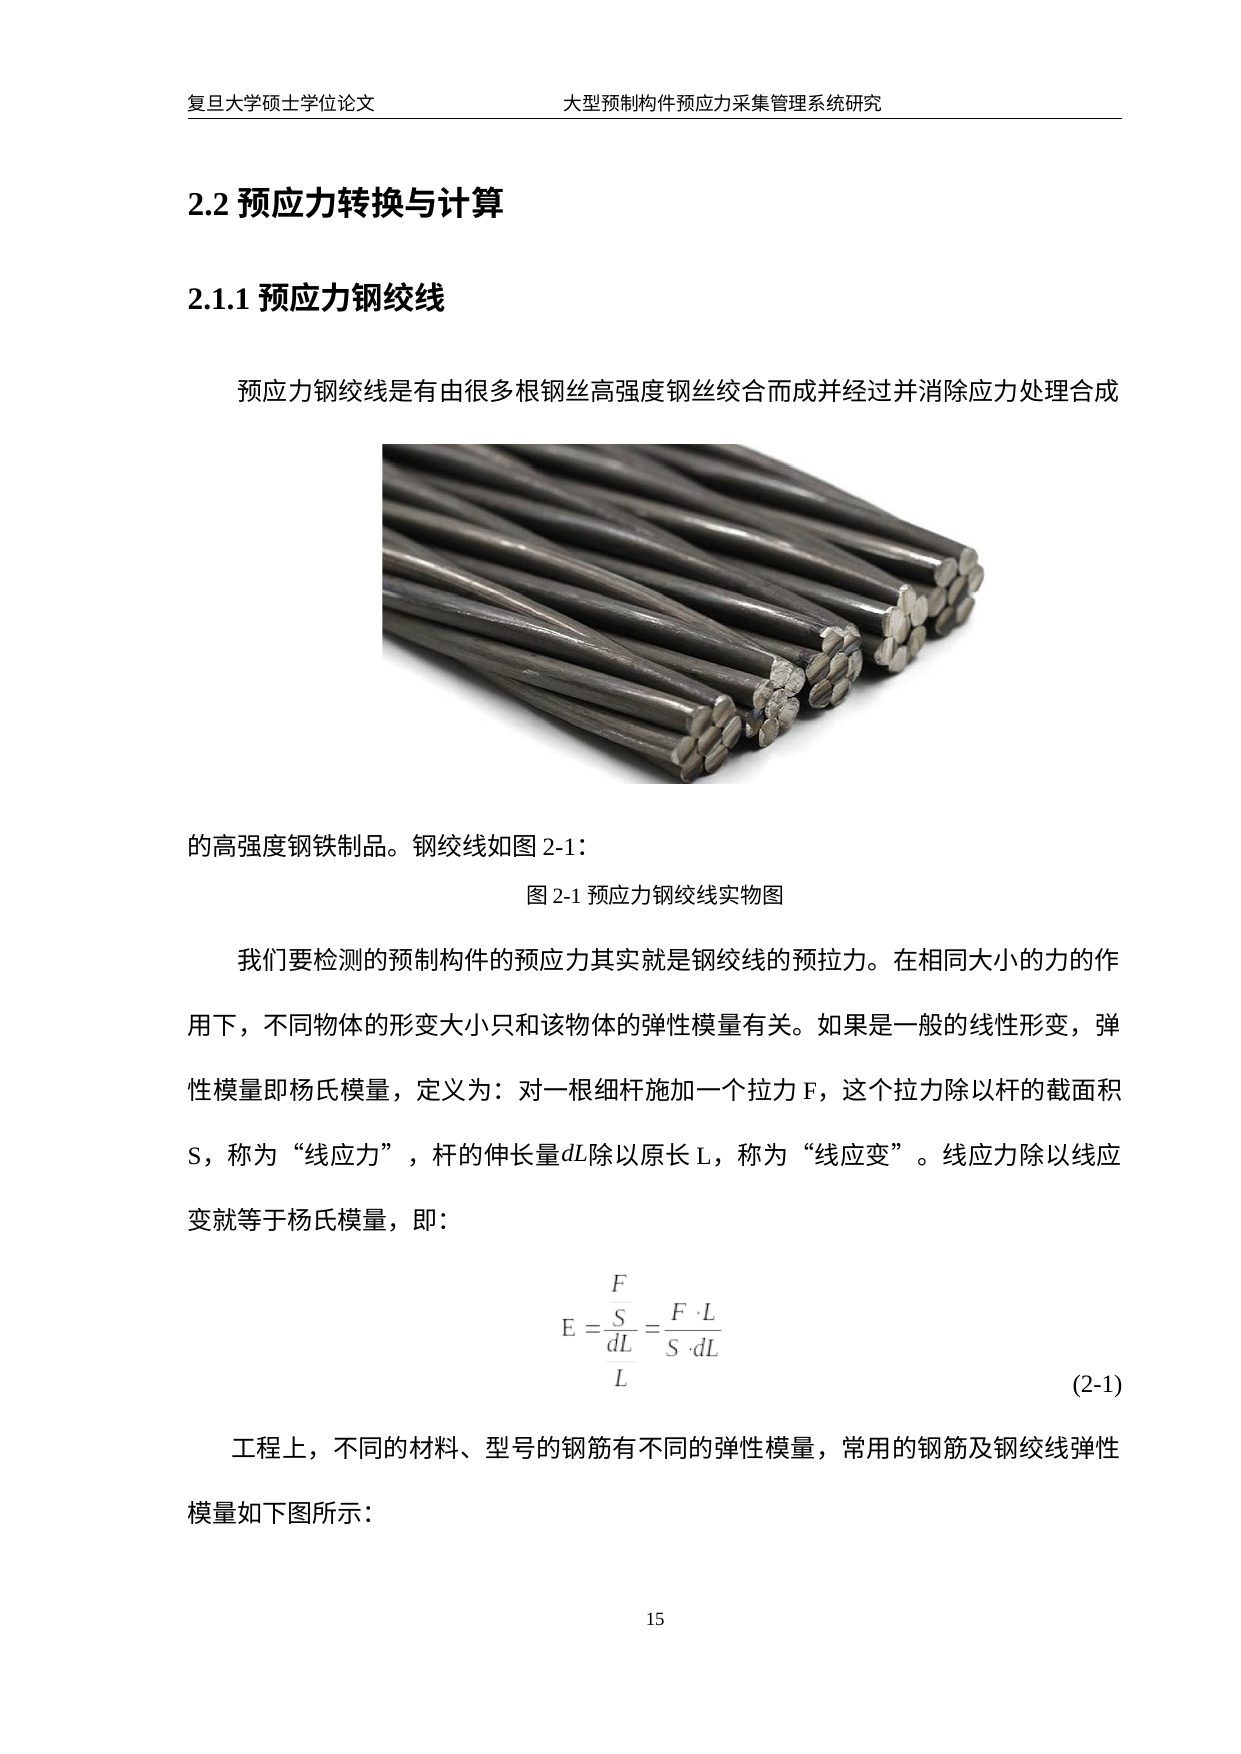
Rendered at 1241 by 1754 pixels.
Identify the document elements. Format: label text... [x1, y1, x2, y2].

text 图2-1 预应力钢绞线实物图 [187, 877, 1122, 910]
text 我们要检测的预制构件的预应力其实就是钢绞线的预拉力。在相同大小的力的作用下，不同物体的形变大小只和该物体的弹性模量有关。如果是一般的线性形变，弹性模量即杨氏模量，定义为：对一根细杆施加一个拉力F，这个拉力除以杆的截面积S，称为“线应力”，杆的伸长量除以原长L，称为“线应变”。线应力除以线应变就等于杨氏模量，即： [187, 926, 1122, 1251]
subtitle 2.2 预应力转换与计算 [187, 168, 1122, 233]
subtitle 2.1.1 预应力钢绞线 [187, 263, 1122, 328]
text (2-1) [187, 1251, 1122, 1414]
picture [382, 444, 986, 784]
text 工程上，不同的材料、型号的钢筋有不同的弹性模量，常用的钢筋及钢绞线弹性模量如下图所示： [187, 1414, 1122, 1544]
